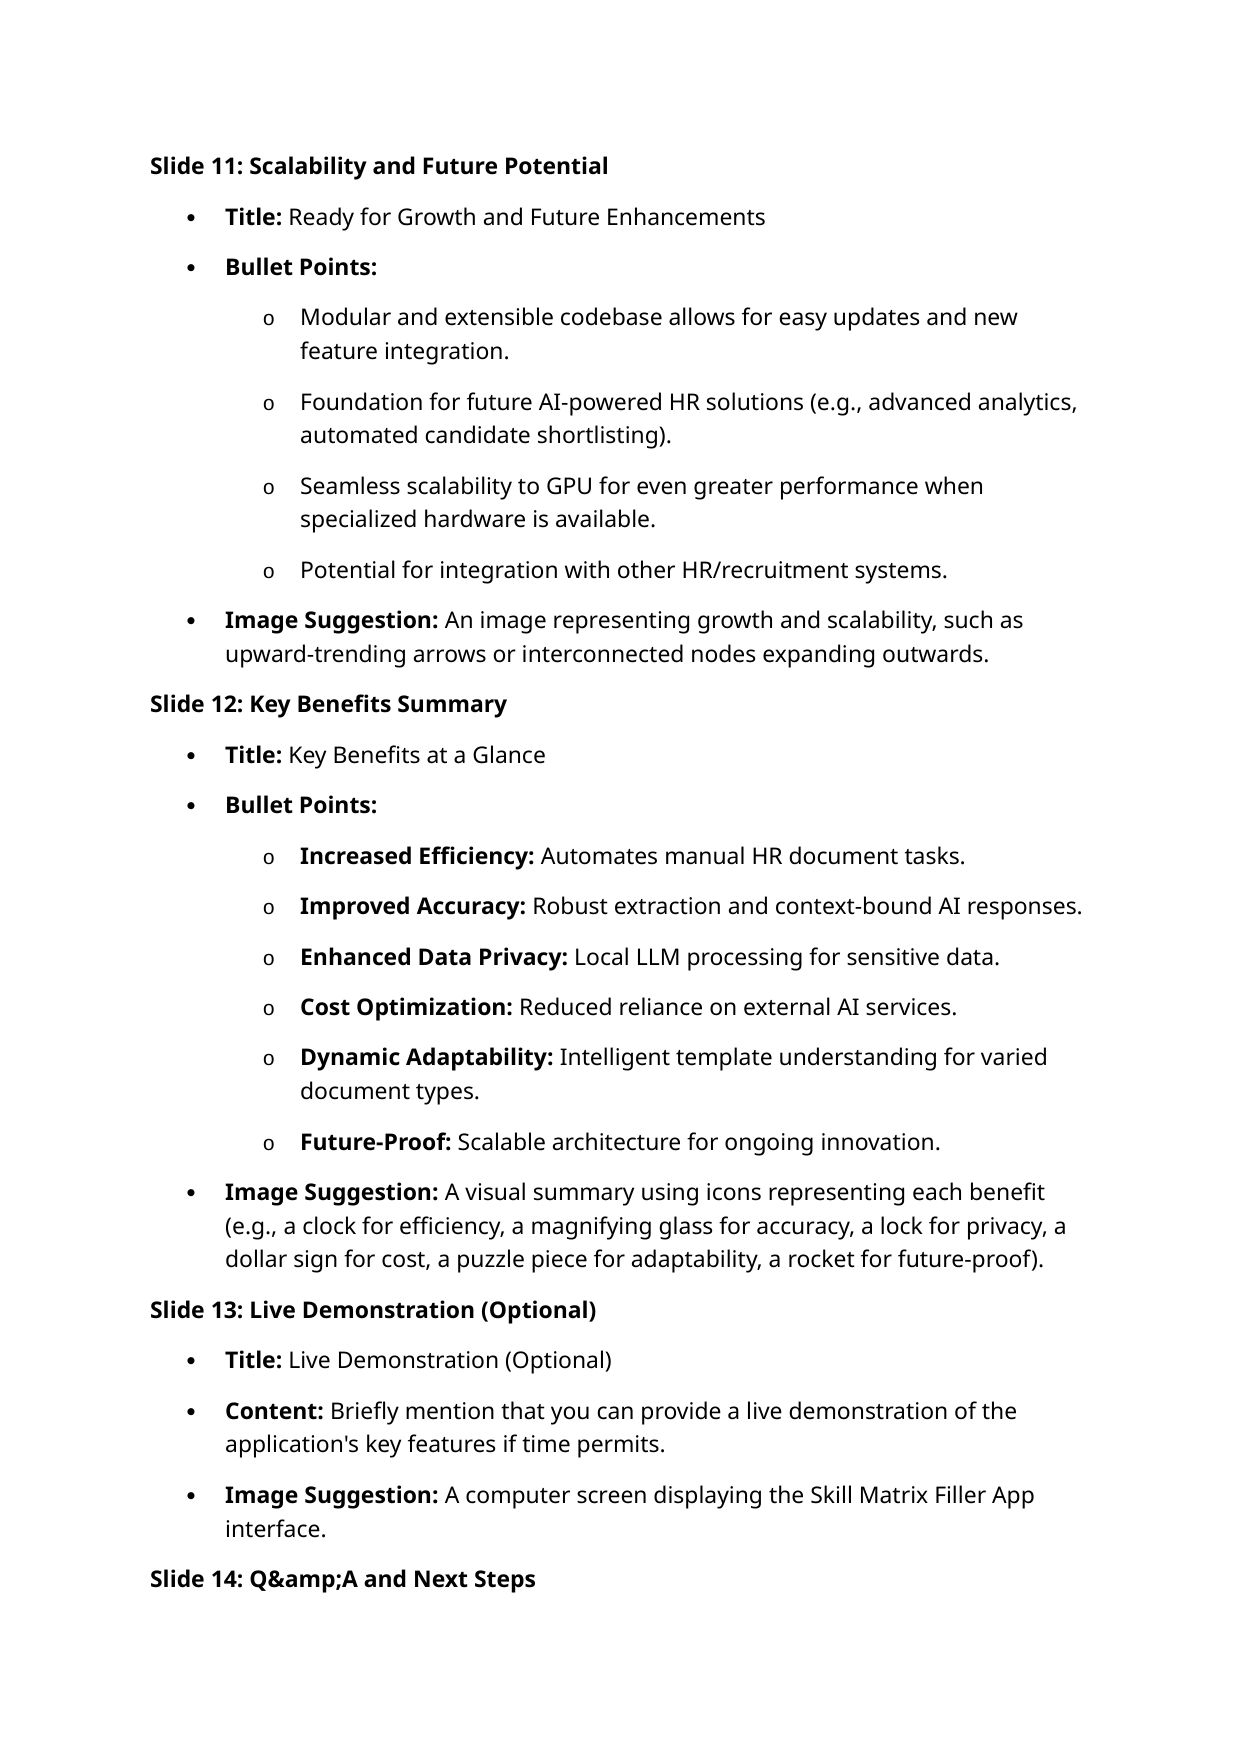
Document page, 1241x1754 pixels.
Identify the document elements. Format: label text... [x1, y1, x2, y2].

text Slide 12: Key Benefits Summary [150, 688, 1090, 719]
list Image Suggestion: An image representing growth and scalability, such as upward-trending arrows or interconnected nodes expanding outwards. [187, 604, 1090, 669]
list Image Suggestion: A visual summary using icons representing each benefit (e.g., a clock for efficiency, a magnifying glass for accuracy, a lock for privacy, a dollar sign for cost, a puzzle piece for adaptability, a rocket for future-proof). [187, 1176, 1090, 1274]
list Bullet Points: [187, 789, 1090, 820]
list Potential for integration with other HR/recruitment systems. [262, 554, 1090, 585]
list Title: Key Benefits at a Glance [187, 739, 1090, 770]
list Foundation for future AI-powered HR solutions (e.g., advanced analytics, automated candidate shortlisting). [262, 385, 1090, 450]
text Slide 13: Live Demonstration (Optional) [150, 1294, 1090, 1325]
list Dynamic Adaptability: Intelligent template understanding for varied document types. [262, 1041, 1090, 1106]
list Seamless scalability to GPU for even greater performance when specialized hardware is available. [262, 469, 1090, 534]
list Image Suggestion: A computer screen displaying the Skill Matrix Filler App interface. [187, 1479, 1090, 1544]
list Increased Efficiency: Automates manual HR document tasks. [262, 839, 1090, 871]
list Content: Briefly mention that you can provide a live demonstration of the application's key features if time permits. [187, 1394, 1090, 1459]
list Improved Accuracy: Robust extraction and context-bound AI responses. [262, 890, 1090, 921]
list Bullet Points: [187, 251, 1090, 282]
text Slide 11: Scalability and Future Potential [150, 150, 1090, 181]
list Modular and extensible codebase allows for easy updates and new feature integration. [262, 301, 1090, 366]
list Cost Optimization: Reduced reliance on external AI services. [262, 991, 1090, 1022]
list Title: Live Demonstration (Optional) [187, 1344, 1090, 1375]
list Title: Ready for Growth and Future Enhancements [187, 200, 1090, 232]
text Slide 14: Q&amp;A and Next Steps [150, 1563, 1090, 1594]
list Future-Proof: Scalable architecture for ongoing innovation. [262, 1125, 1090, 1157]
list Enhanced Data Privacy: Local LLM processing for sensitive data. [262, 940, 1090, 972]
